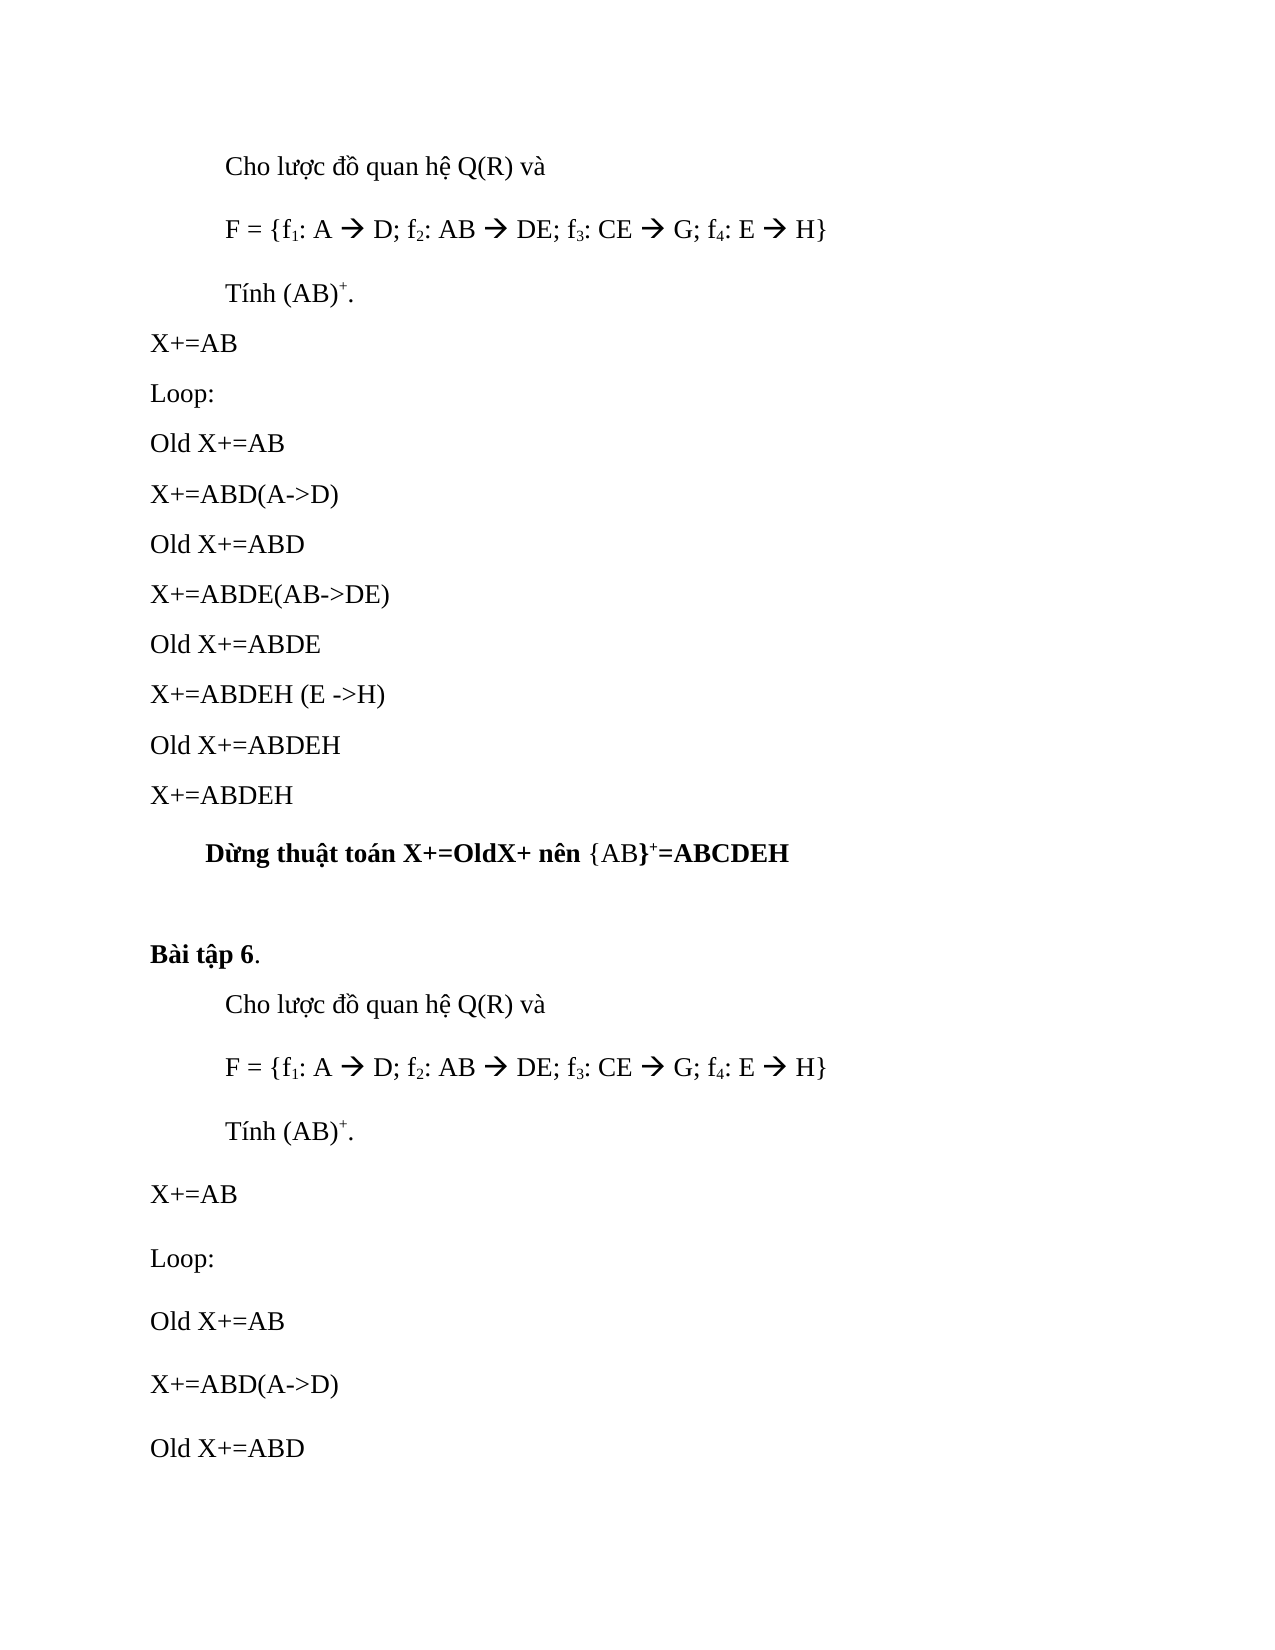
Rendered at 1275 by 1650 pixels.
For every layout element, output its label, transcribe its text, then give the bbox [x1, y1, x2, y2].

text Old X+=ABD [150, 1432, 1125, 1463]
text Tính (AB)+. [150, 1115, 1125, 1146]
text Old X+=ABDEH [150, 729, 1125, 760]
text Cho lược đồ quan hệ Q(R) và [150, 988, 1125, 1019]
text Old X+=ABD [150, 528, 1125, 559]
text F = {f1: A D; f2: AB DE; f3: CE G; f4: E H} [150, 213, 1125, 244]
text Old X+=AB [150, 427, 1125, 459]
text Tính (AB)+. [150, 277, 1125, 308]
text Cho lược đồ quan hệ Q(R) và [150, 150, 1125, 181]
text X+=AB [150, 1178, 1125, 1209]
text X+=ABDE(AB->DE) [150, 578, 1125, 609]
text Old X+=AB [150, 1305, 1125, 1336]
text Bài tập 6. [150, 938, 1125, 969]
text X+=ABD(A->D) [150, 1368, 1125, 1399]
text X+=ABD(A->D) [150, 478, 1125, 509]
text X+=ABDEH (E ->H) [150, 678, 1125, 710]
text Old X+=ABDE [150, 628, 1125, 659]
text X+=AB [150, 327, 1125, 358]
text Loop: [150, 1242, 1125, 1273]
text X+=ABDEH [150, 779, 1125, 810]
list Dừng thuật toán X+=OldX+ nên {AB}+=ABCDEH [205, 837, 1125, 869]
text Loop: [150, 377, 1125, 408]
text F = {f1: A D; f2: AB DE; f3: CE G; f4: E H} [150, 1051, 1125, 1083]
